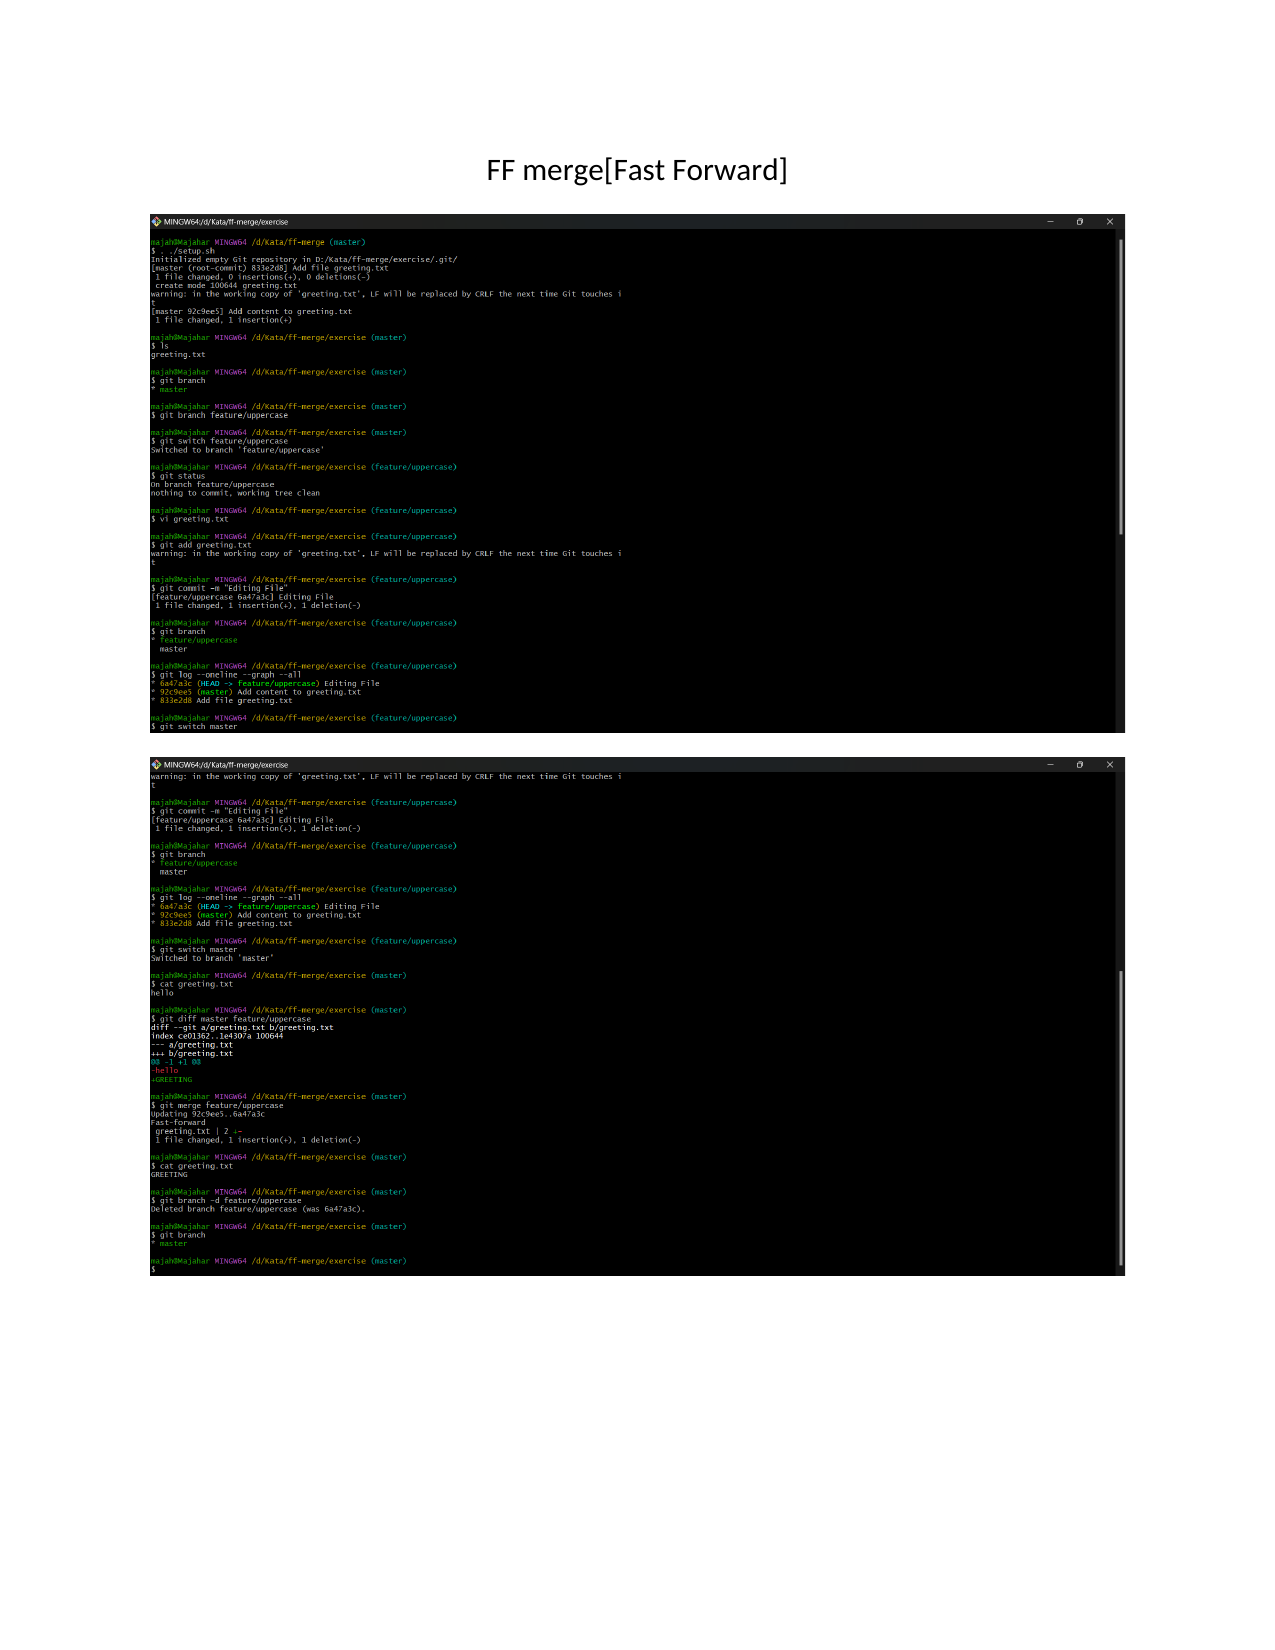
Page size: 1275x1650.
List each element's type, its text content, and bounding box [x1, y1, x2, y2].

text FF merge[Fast Forward] [150, 150, 1125, 188]
picture [150, 214, 1125, 733]
picture [150, 757, 1125, 1276]
